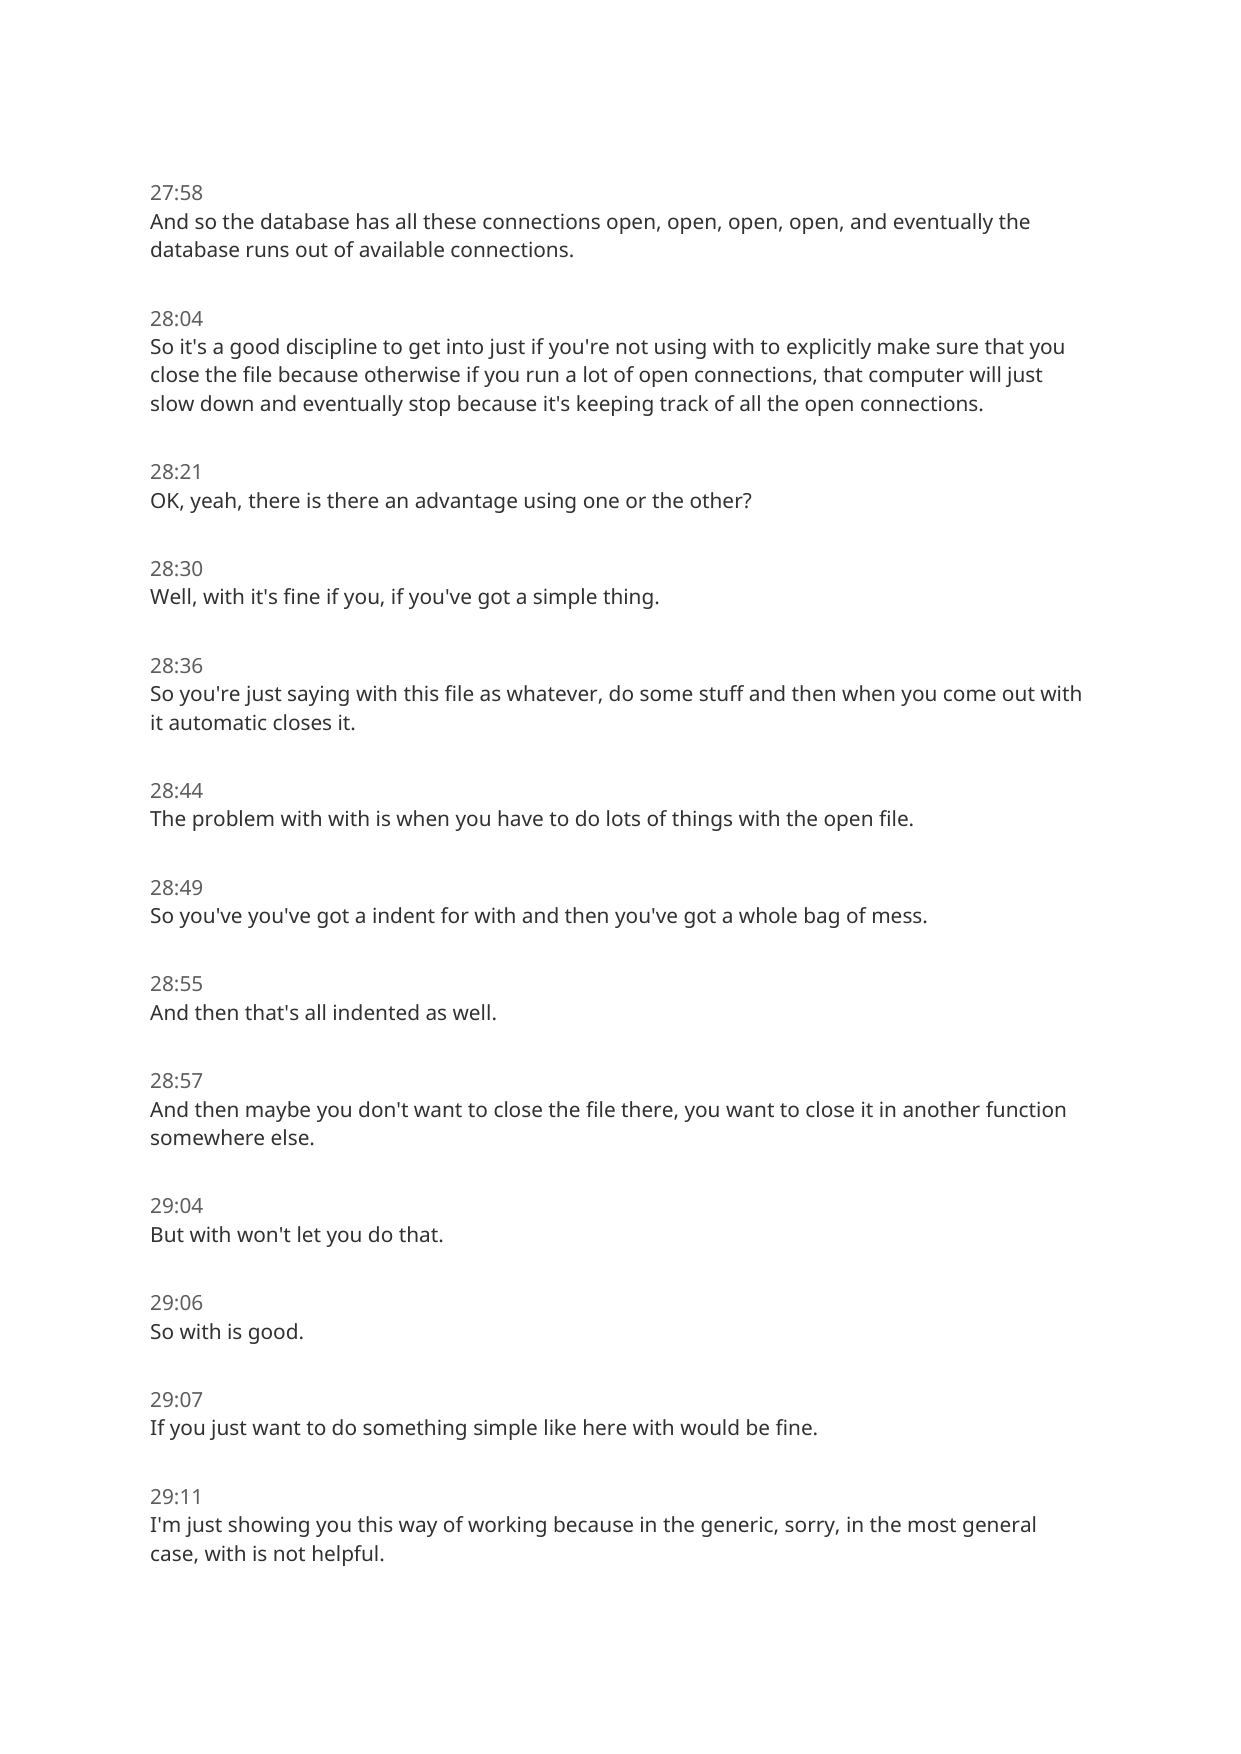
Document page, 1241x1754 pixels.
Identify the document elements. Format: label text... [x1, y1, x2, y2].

text 29:07 If you just want to do something simple like here with would be fine. [150, 1357, 1090, 1442]
text 28:21 OK, yeah, there is there an advantage using one or the other? [150, 429, 1090, 514]
text 29:04 But with won't let you do that. [150, 1163, 1090, 1248]
text 29:11 I'm just showing you this way of working because in the generic, sorry, in the most general case, with is not helpful. [150, 1453, 1090, 1567]
text 28:44 The problem with with is when you have to do lots of things with the open file. [150, 748, 1090, 833]
text 28:30 Well, with it's fine if you, if you've got a simple thing. [150, 526, 1090, 611]
text 29:06 So with is good. [150, 1260, 1090, 1345]
text 28:04 So it's a good discipline to get into just if you're not using with to explicitly make sure that you close the file because otherwise if you run a lot of open connections, that computer will just slow down and eventually stop because it's keeping track of all the open connections. [150, 275, 1090, 417]
text 28:57 And then maybe you don't want to close the file there, you want to close it in another function somewhere else. [150, 1038, 1090, 1152]
text 27:58 And so the database has all these connections open, open, open, open, and eventually the database runs out of available connections. [150, 150, 1090, 264]
text 28:49 So you've you've got a indent for with and then you've got a whole bag of mess. [150, 844, 1090, 930]
text 28:36 So you're just saying with this file as whatever, do some stuff and then when you come out with it automatic closes it. [150, 622, 1090, 736]
text 28:55 And then that's all indented as well. [150, 941, 1090, 1026]
